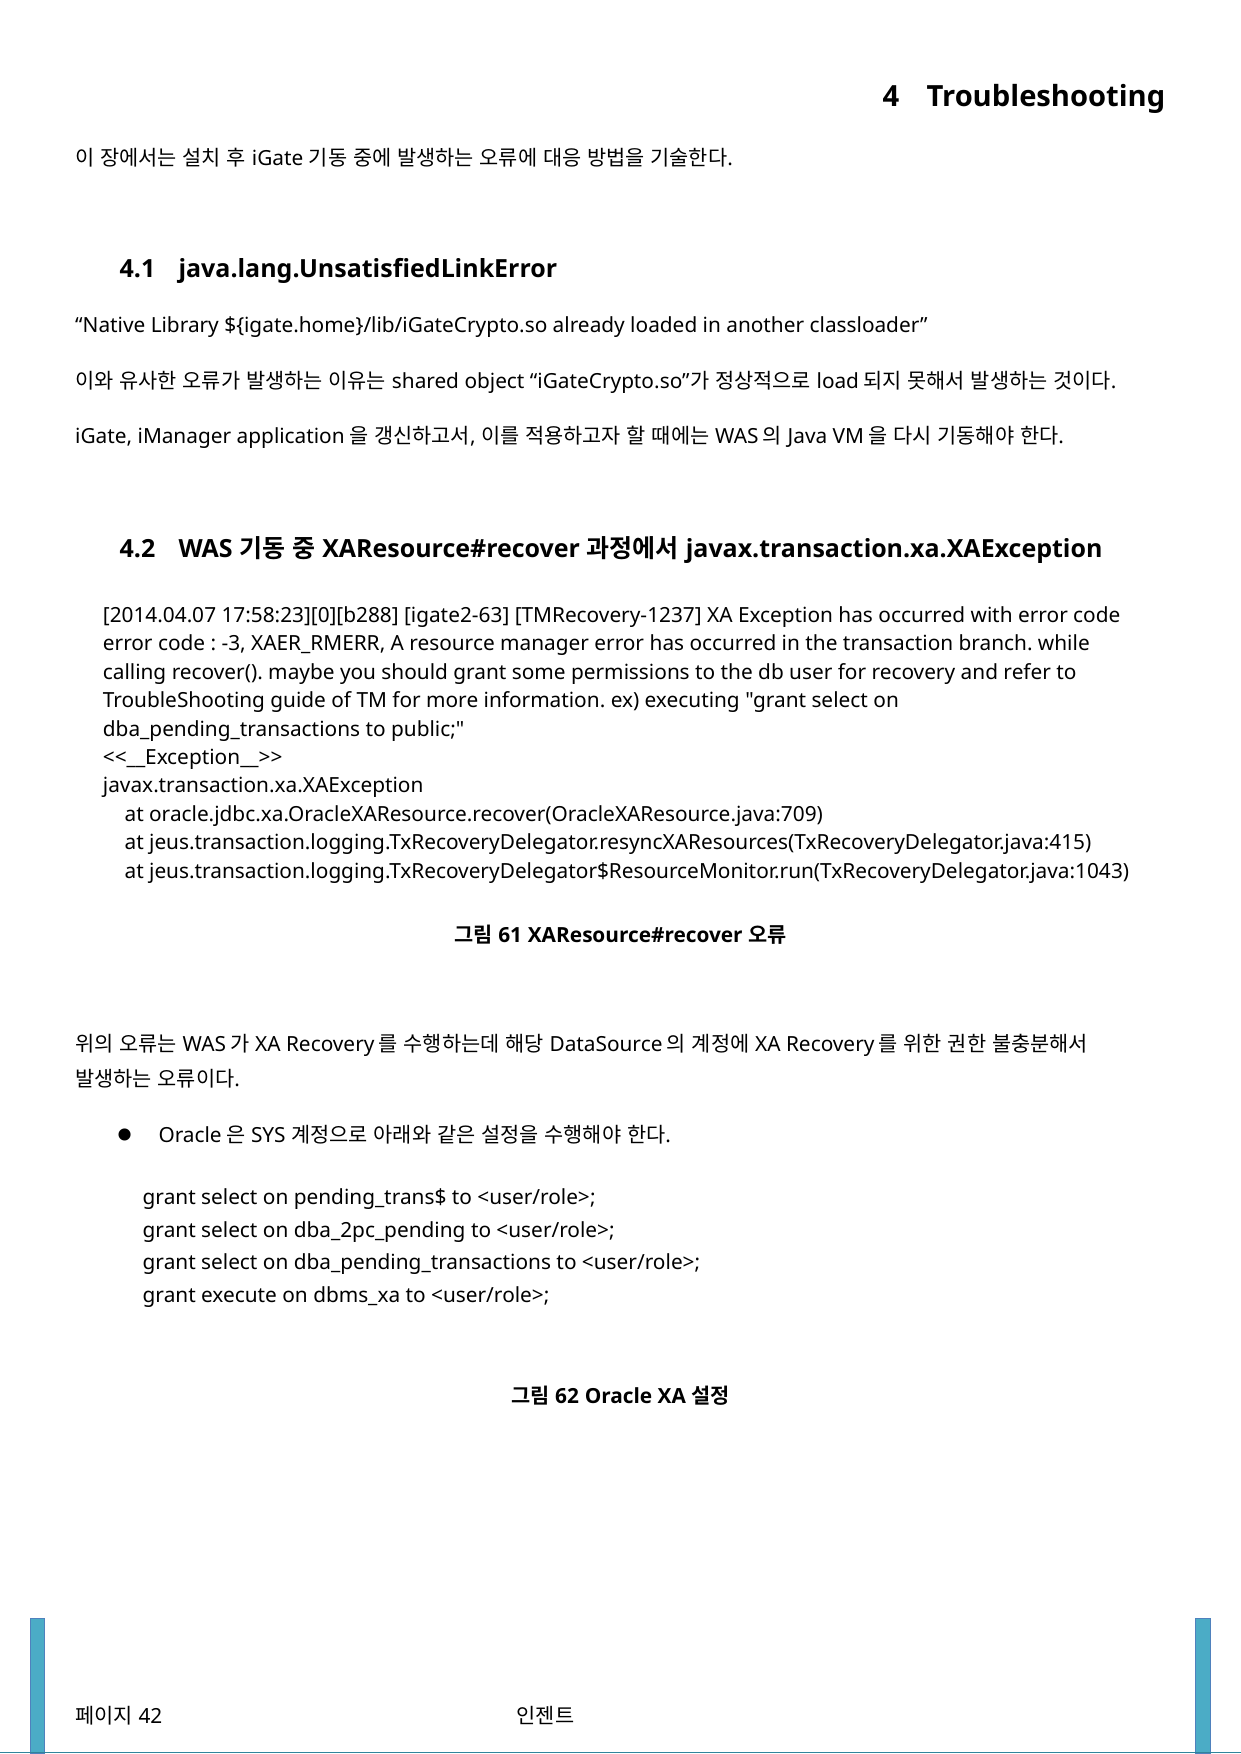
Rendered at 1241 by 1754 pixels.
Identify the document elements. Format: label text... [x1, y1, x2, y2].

subtitle WAS 기동 중 XAResource#recover 과정에서 javax.transaction.xa.XAException [119, 529, 1165, 565]
text iGate, iManager application을 갱신하고서, 이를 적용하고자 할 때에는 WAS의 Java VM을 다시 기동해야 한다. [75, 419, 1165, 450]
text 그림 61 XAResource#recover 오류 [75, 918, 1165, 949]
list Oracle은 SYS 계정으로 아래와 같은 설정을 수행해야 한다. [117, 1118, 1165, 1148]
text 이와 유사한 오류가 발생하는 이유는 shared object “iGateCrypto.so”가 정상적으로 load되지 못해서 발생하는 것이다. [75, 364, 1165, 394]
text 이 장에서는 설치 후 iGate 기동 중에 발생하는 오류에 대응 방법을 기술한다. [75, 141, 1165, 172]
subtitle java.lang.UnsatisfiedLinkError [119, 251, 1165, 284]
text 그림 62 Oracle XA 설정 [75, 1380, 1165, 1410]
text “Native Library ${igate.home}/lib/iGateCrypto.so already loaded in another classloader” [75, 311, 1165, 339]
text 위의 오류는 WAS가 XA Recovery를 수행하는데 해당 DataSource의 계정에 XA Recovery를 위한 권한 불충분해서 발생하는 오류이다. [75, 1027, 1165, 1092]
subtitle Troubleshooting [75, 75, 1165, 115]
